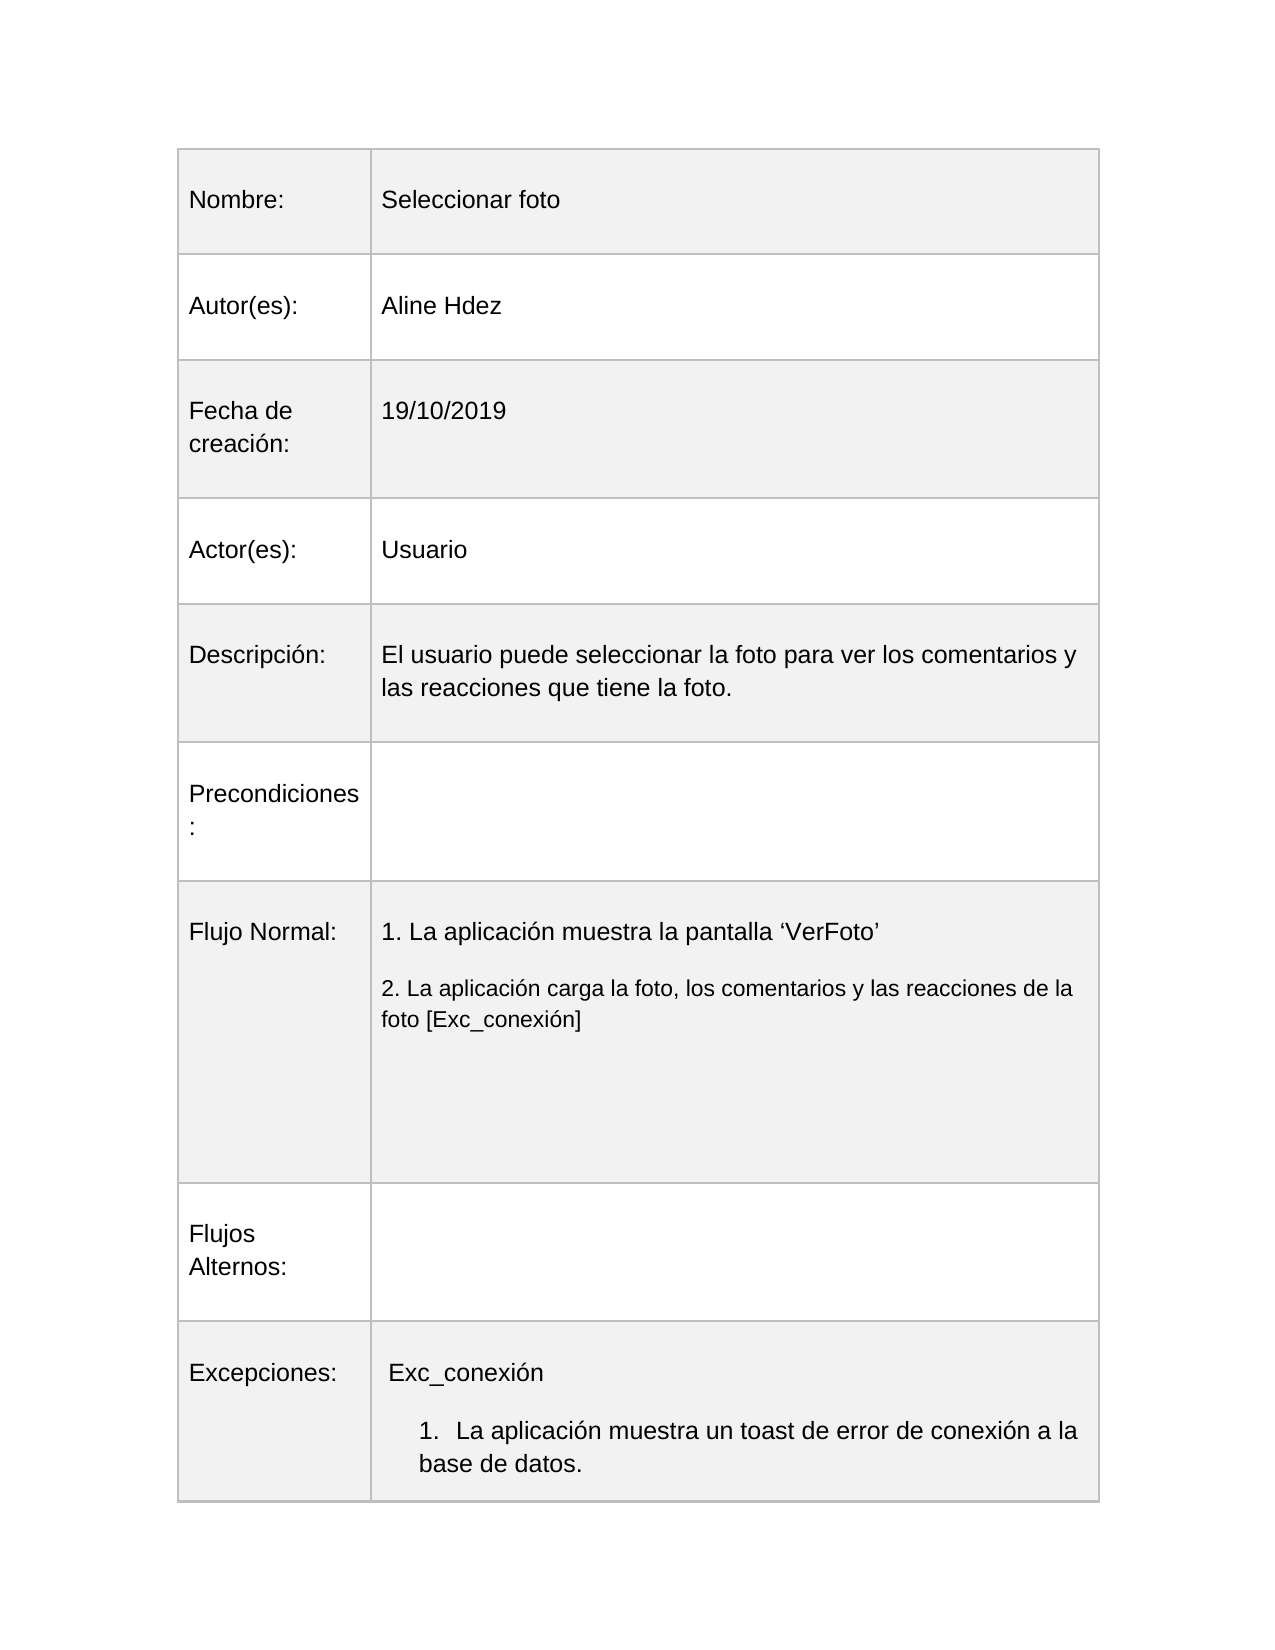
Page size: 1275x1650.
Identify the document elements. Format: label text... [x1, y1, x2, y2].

table_cell Flujos Alternos: [179, 1184, 370, 1320]
table_cell Fecha de creación: [179, 361, 370, 497]
table_cell Usuario [372, 499, 1098, 603]
table_cell Nombre: [179, 150, 370, 253]
table_cell Autor(es): [179, 255, 370, 359]
table_cell Aline Hdez [372, 255, 1098, 359]
table_cell Exc_conexión 1. La aplicación muestra un toast de error de conexión a la base de datos. 2. Fin CU [372, 1322, 1098, 1500]
table_cell Precondiciones: [179, 743, 370, 880]
table_cell [372, 743, 1098, 880]
table_cell Flujo Normal: [179, 882, 370, 1182]
table_cell [372, 1184, 1098, 1320]
table_cell Seleccionar foto [372, 150, 1098, 253]
table_cell Excepciones: [179, 1322, 370, 1500]
table_cell Descripción: [179, 605, 370, 741]
table_cell Actor(es): [179, 499, 370, 603]
table_cell 1. La aplicación muestra la pantalla ‘VerFoto’ 2. La aplicación carga la foto, los comentarios y las reacciones de la foto [Exc_conexión] [372, 882, 1098, 1182]
table_cell El usuario puede seleccionar la foto para ver los comentarios y las reacciones que tiene la foto. [372, 605, 1098, 741]
table_cell 19/10/2019 [372, 361, 1098, 497]
